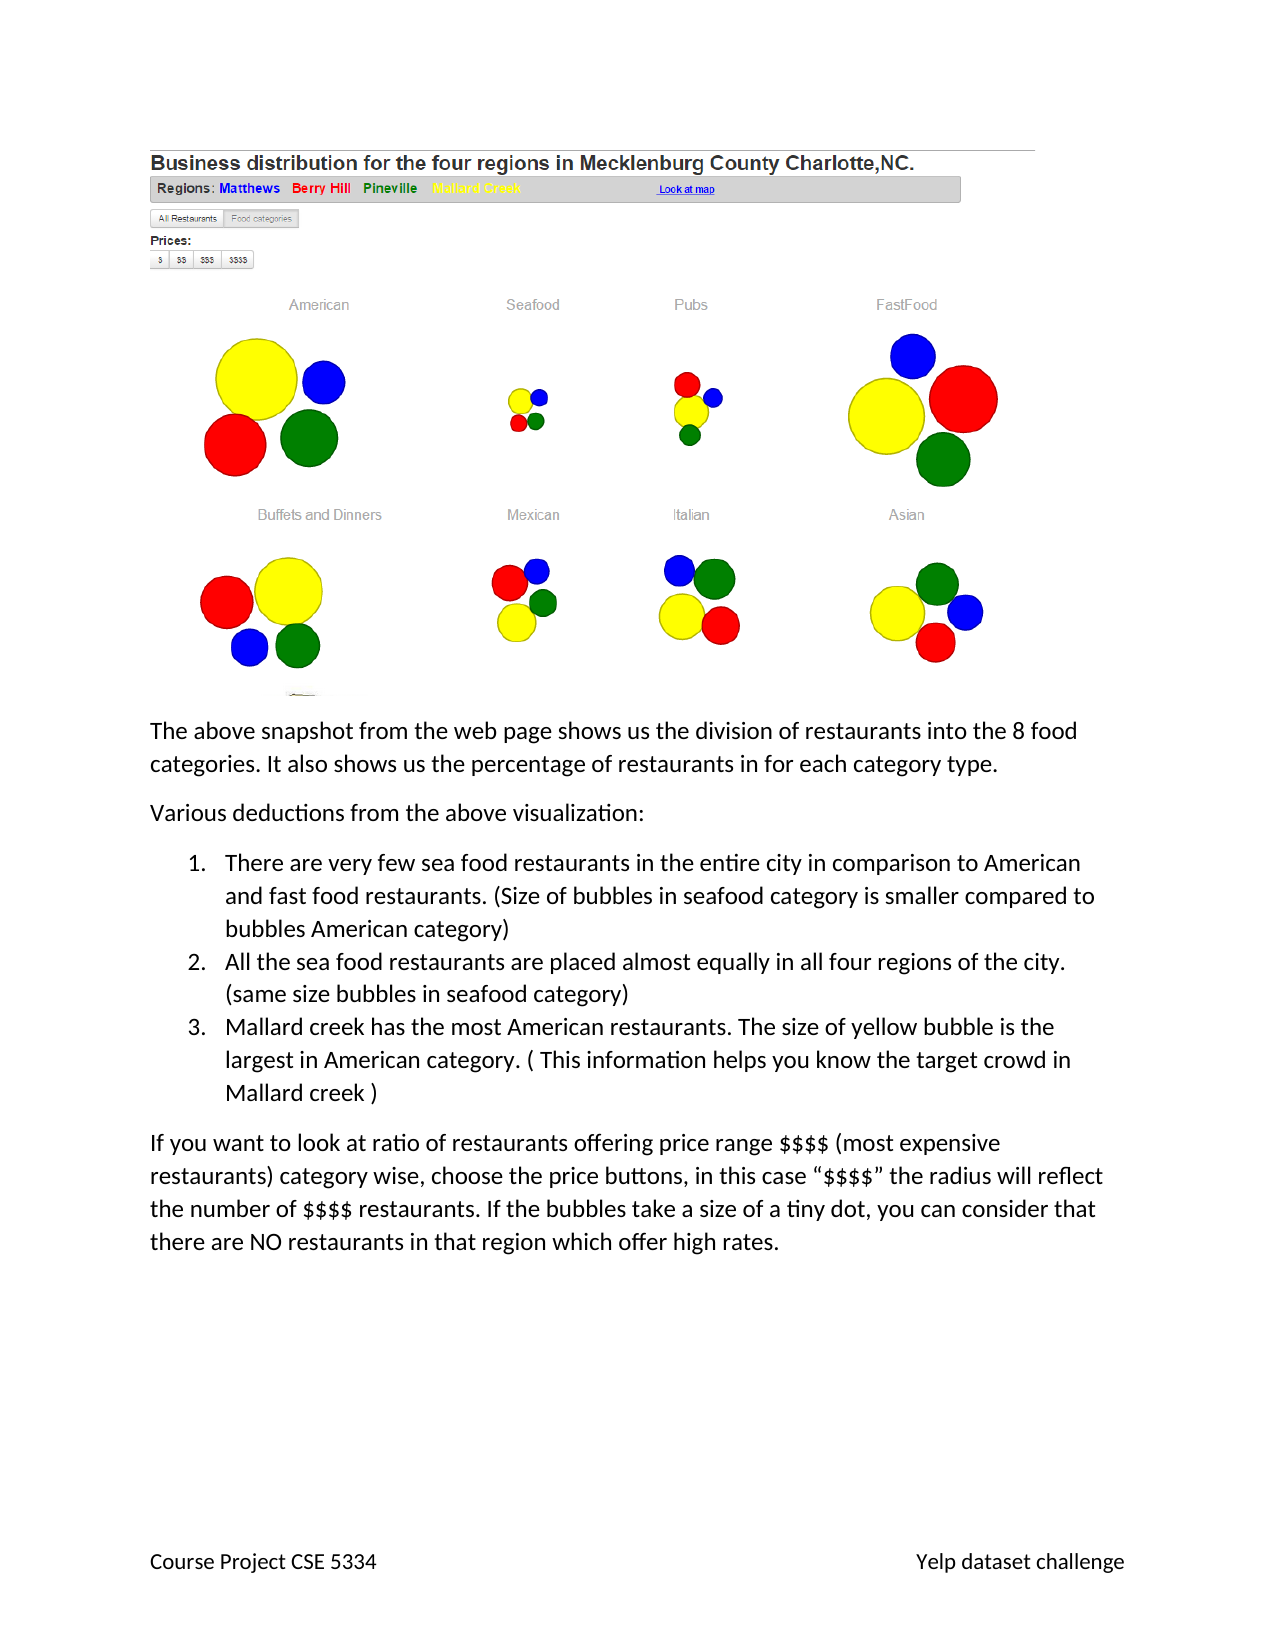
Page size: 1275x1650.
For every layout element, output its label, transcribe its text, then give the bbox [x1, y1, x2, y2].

list Mallard creek has the most American restaurants. The size of yellow bubble is the largest in American category. ( This information helps you know the target crowd in Mallard creek ) [187, 1012, 1125, 1108]
text The above snapshot from the web page shows us the division of restaurants into the 8 food categories. It also shows us the percentage of restaurants in for each category type. [150, 715, 1125, 778]
list There are very few sea food restaurants in the entire city in comparison to American and fast food restaurants. (Size of bubbles in seafood category is smaller compared to bubbles American category) [187, 847, 1125, 943]
text Various deductions from the above visualization: [150, 797, 1125, 828]
text If you want to look at ratio of restaurants offering price range $$$$ (most expensive restaurants) category wise, choose the price buttons, in this case “$$$$” the radius will reflect the number of $$$$ restaurants. If the bubbles take a size of a tiny dot, you can consider that there are NO restaurants in that region which offer high rates. [150, 1127, 1125, 1256]
list All the sea food restaurants are placed almost equally in all four regions of the city.(same size bubbles in seafood category) [187, 946, 1125, 1009]
picture [150, 150, 1035, 696]
